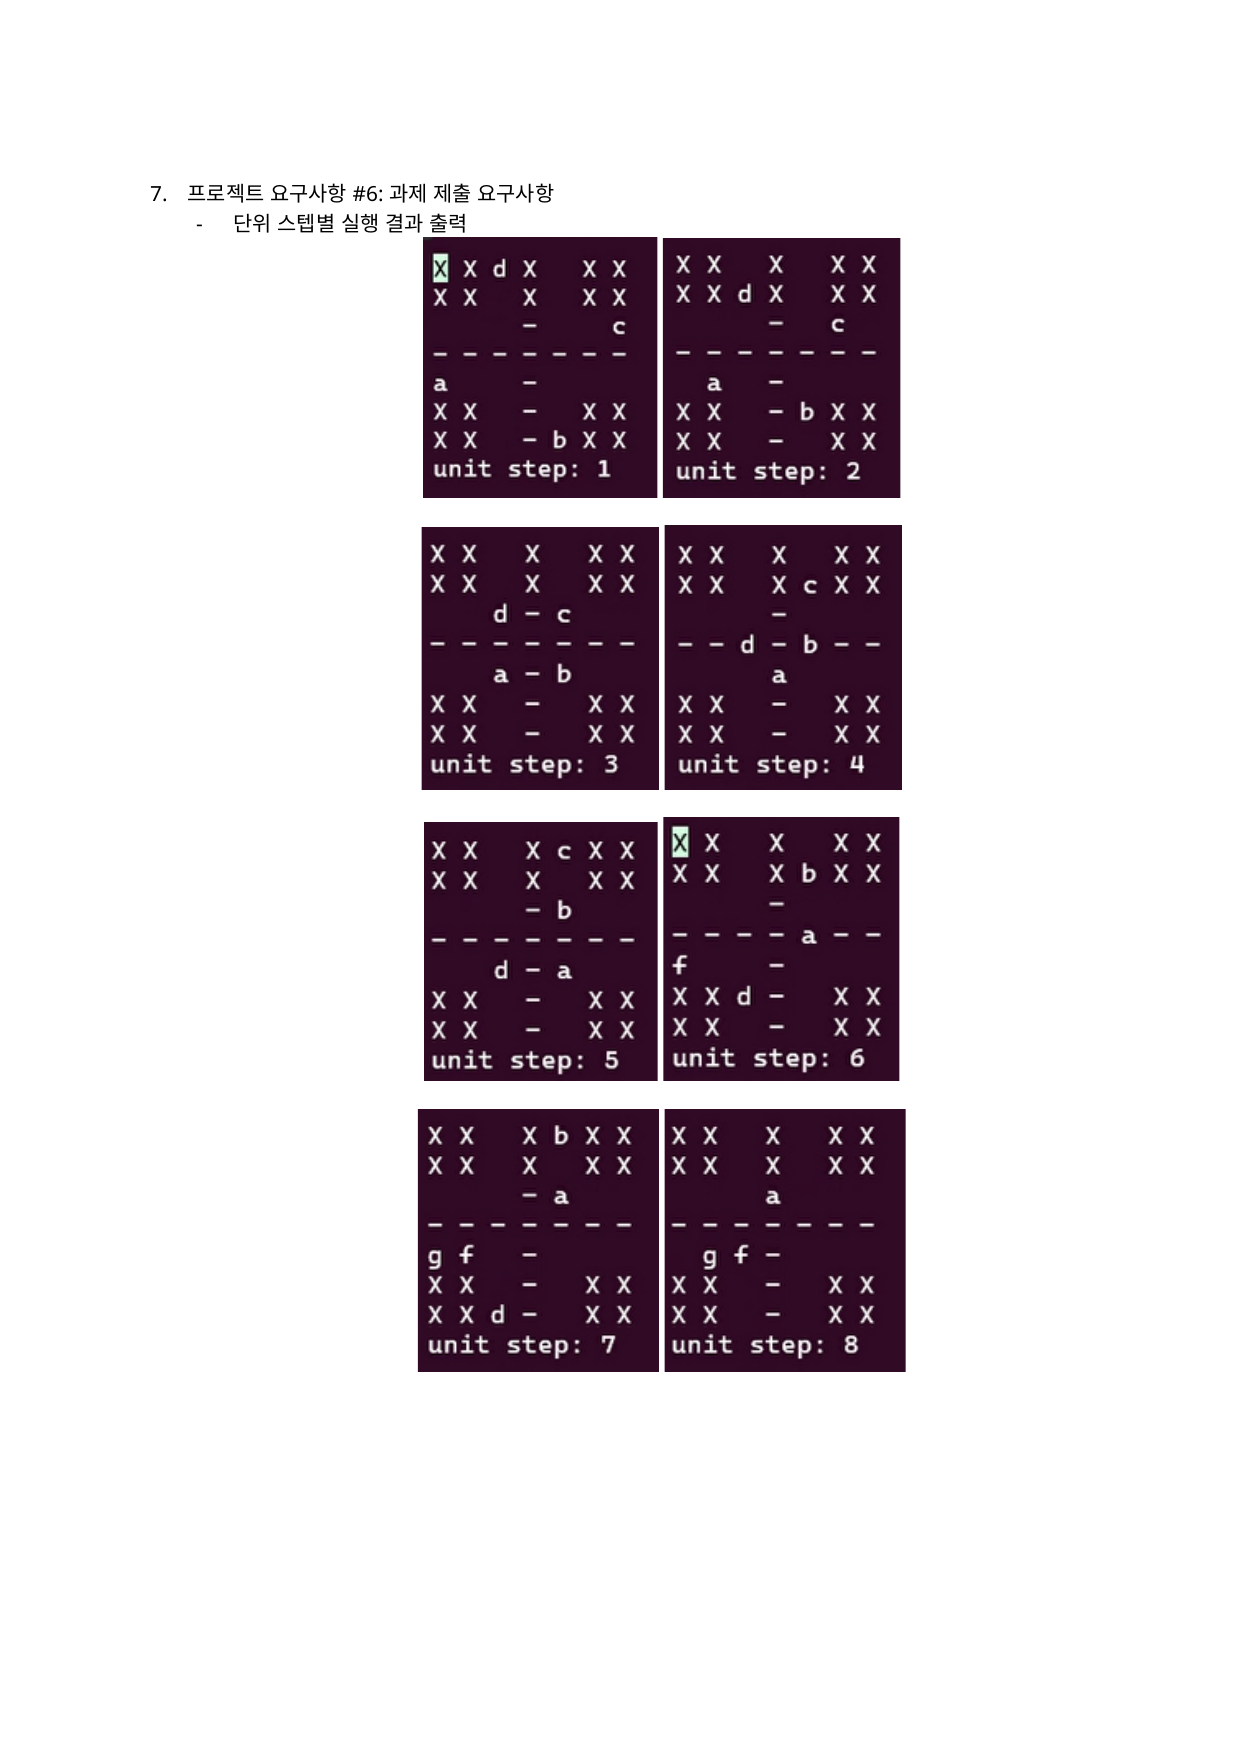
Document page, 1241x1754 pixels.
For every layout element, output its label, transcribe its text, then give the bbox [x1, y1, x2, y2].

picture [663, 817, 900, 1081]
list 프로젝트 요구사항 #6: 과제 제출 요구사항 [150, 177, 1090, 207]
list 단위 스텝별 실행 결과 출력 [196, 207, 1090, 238]
picture [423, 237, 658, 498]
picture [421, 527, 659, 790]
picture [664, 1109, 906, 1372]
picture [417, 1109, 659, 1372]
picture [664, 525, 902, 790]
picture [662, 238, 901, 498]
picture [424, 822, 658, 1081]
